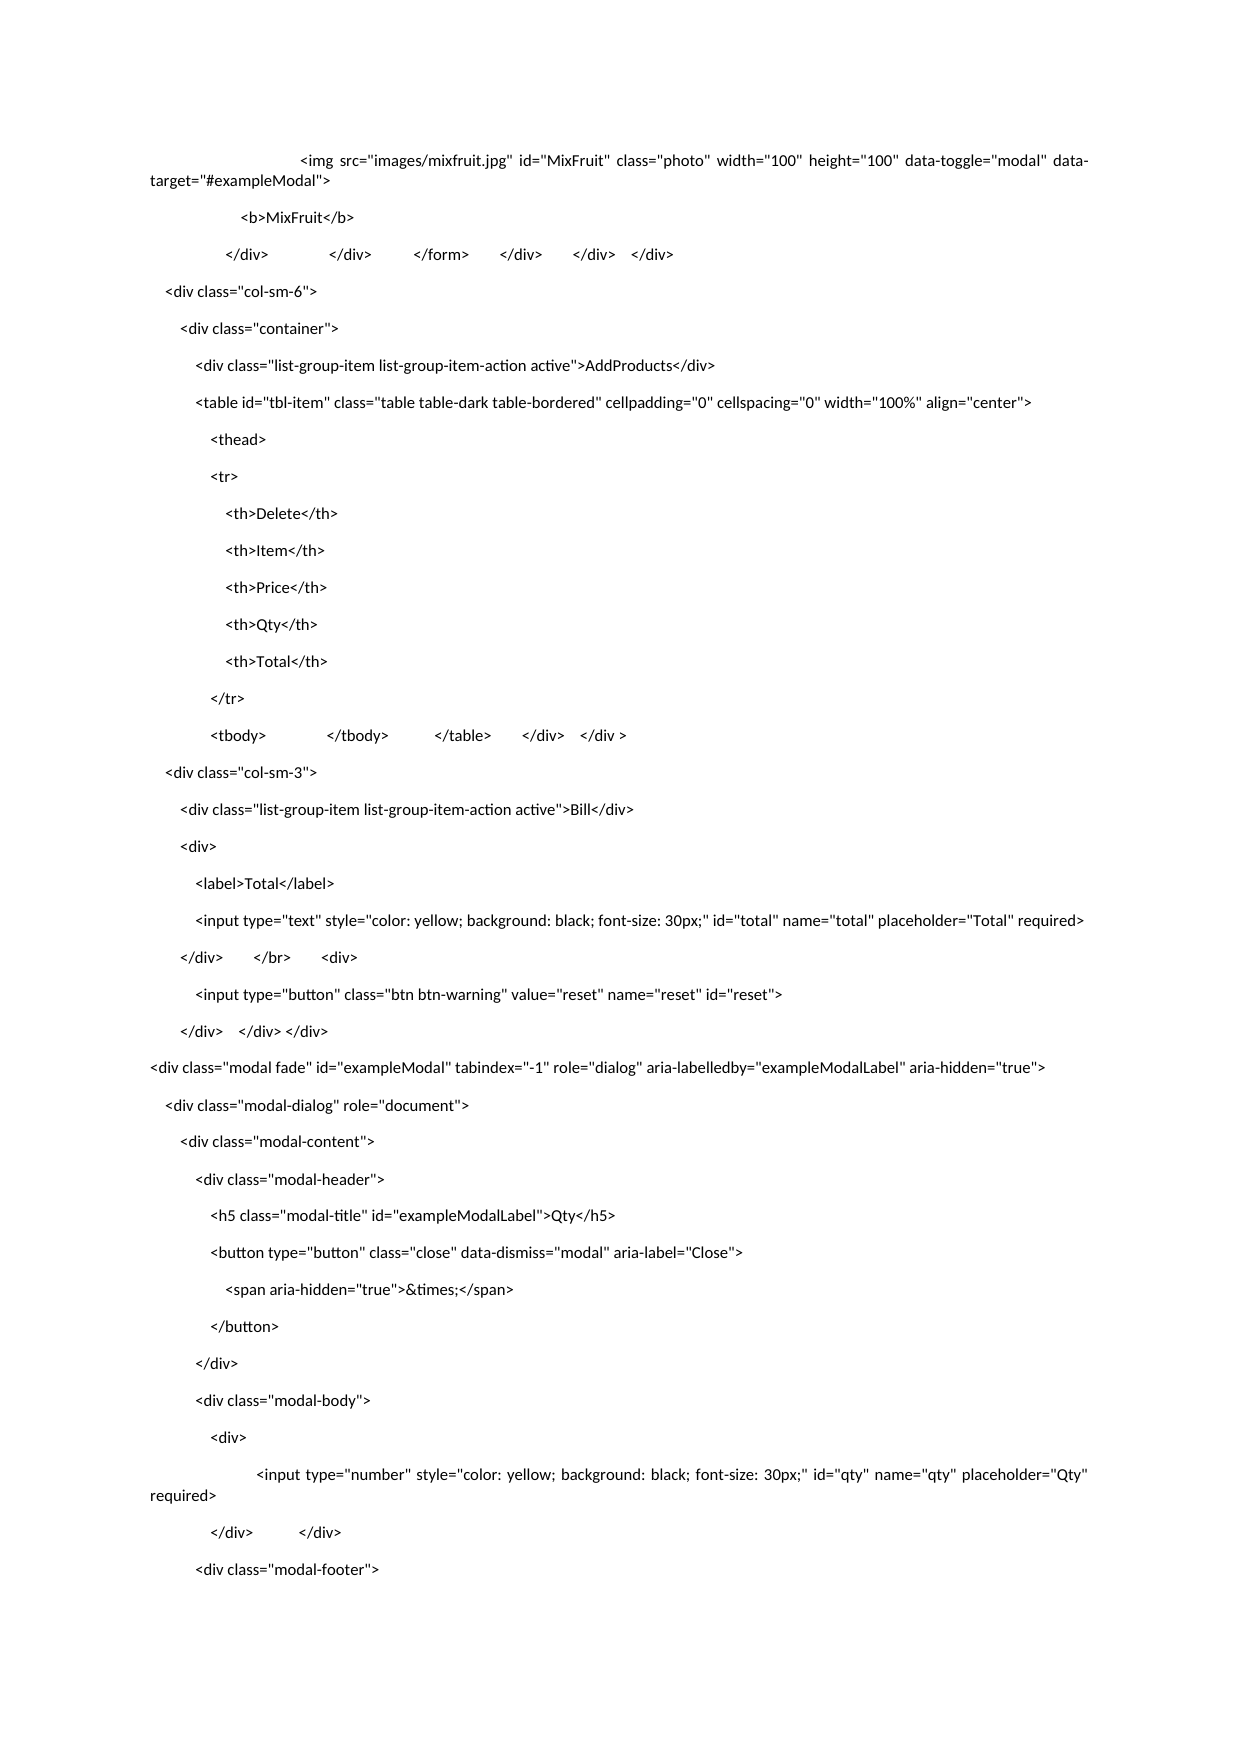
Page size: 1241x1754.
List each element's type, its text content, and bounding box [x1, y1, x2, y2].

text <div class="col-sm-3"> [150, 762, 1090, 782]
text <div class="modal fade" id="exampleModal" tabindex="-1" role="dialog" aria-labelledby="exampleModalLabel" aria-hidden="true"> [150, 1058, 1090, 1078]
text </div> </br> <div> [150, 947, 1090, 967]
text <thead> [150, 429, 1090, 449]
text <input type="text" style="color: yellow; background: black; font-size: 30px;" id="total" name="total" placeholder="Total" required> [150, 910, 1090, 930]
text <div class="container"> [150, 318, 1090, 338]
text </div> [150, 1354, 1090, 1374]
text <h5 class="modal-title" id="exampleModalLabel">Qty</h5> [150, 1206, 1090, 1226]
text <div class="modal-footer"> [150, 1559, 1090, 1579]
text <div class="modal-content"> [150, 1132, 1090, 1152]
text <b>MixFruit</b> [150, 207, 1090, 228]
text </div> </div> </form> </div> </div> </div> [150, 244, 1090, 264]
text <th>Total</th> [150, 651, 1090, 671]
text </div> </div> </div> [150, 1021, 1090, 1041]
text <tr> [150, 466, 1090, 486]
text <img src="images/mixfruit.jpg" id="MixFruit" class="photo" width="100" height="100" data-toggle="modal" data-target="#exampleModal"> [150, 150, 1090, 191]
text <input type="number" style="color: yellow; background: black; font-size: 30px;" id="qty" name="qty" placeholder="Qty" required> [150, 1464, 1090, 1505]
text <div> [150, 1428, 1090, 1448]
text </button> [150, 1317, 1090, 1337]
text </div> </div> [150, 1522, 1090, 1542]
text <span aria-hidden="true">&times;</span> [150, 1280, 1090, 1300]
text <div class="col-sm-6"> [150, 281, 1090, 302]
text <th>Item</th> [150, 540, 1090, 560]
text <button type="button" class="close" data-dismiss="modal" aria-label="Close"> [150, 1243, 1090, 1263]
text <tbody> </tbody> </table> </div> </div > [150, 725, 1090, 745]
text <input type="button" class="btn btn-warning" value="reset" name="reset" id="reset"> [150, 984, 1090, 1004]
text <div class="list-group-item list-group-item-action active">AddProducts</div> [150, 355, 1090, 376]
text </tr> [150, 688, 1090, 708]
text <table id="tbl-item" class="table table-dark table-bordered" cellpadding="0" cellspacing="0" width="100%" align="center"> [150, 392, 1090, 412]
text <th>Qty</th> [150, 614, 1090, 634]
text <th>Price</th> [150, 577, 1090, 597]
text <div class="modal-dialog" role="document"> [150, 1095, 1090, 1115]
text <div class="modal-header"> [150, 1169, 1090, 1189]
text <div class="list-group-item list-group-item-action active">Bill</div> [150, 799, 1090, 819]
text <th>Delete</th> [150, 503, 1090, 523]
text <label>Total</label> [150, 873, 1090, 893]
text <div class="modal-body"> [150, 1391, 1090, 1411]
text <div> [150, 836, 1090, 856]
